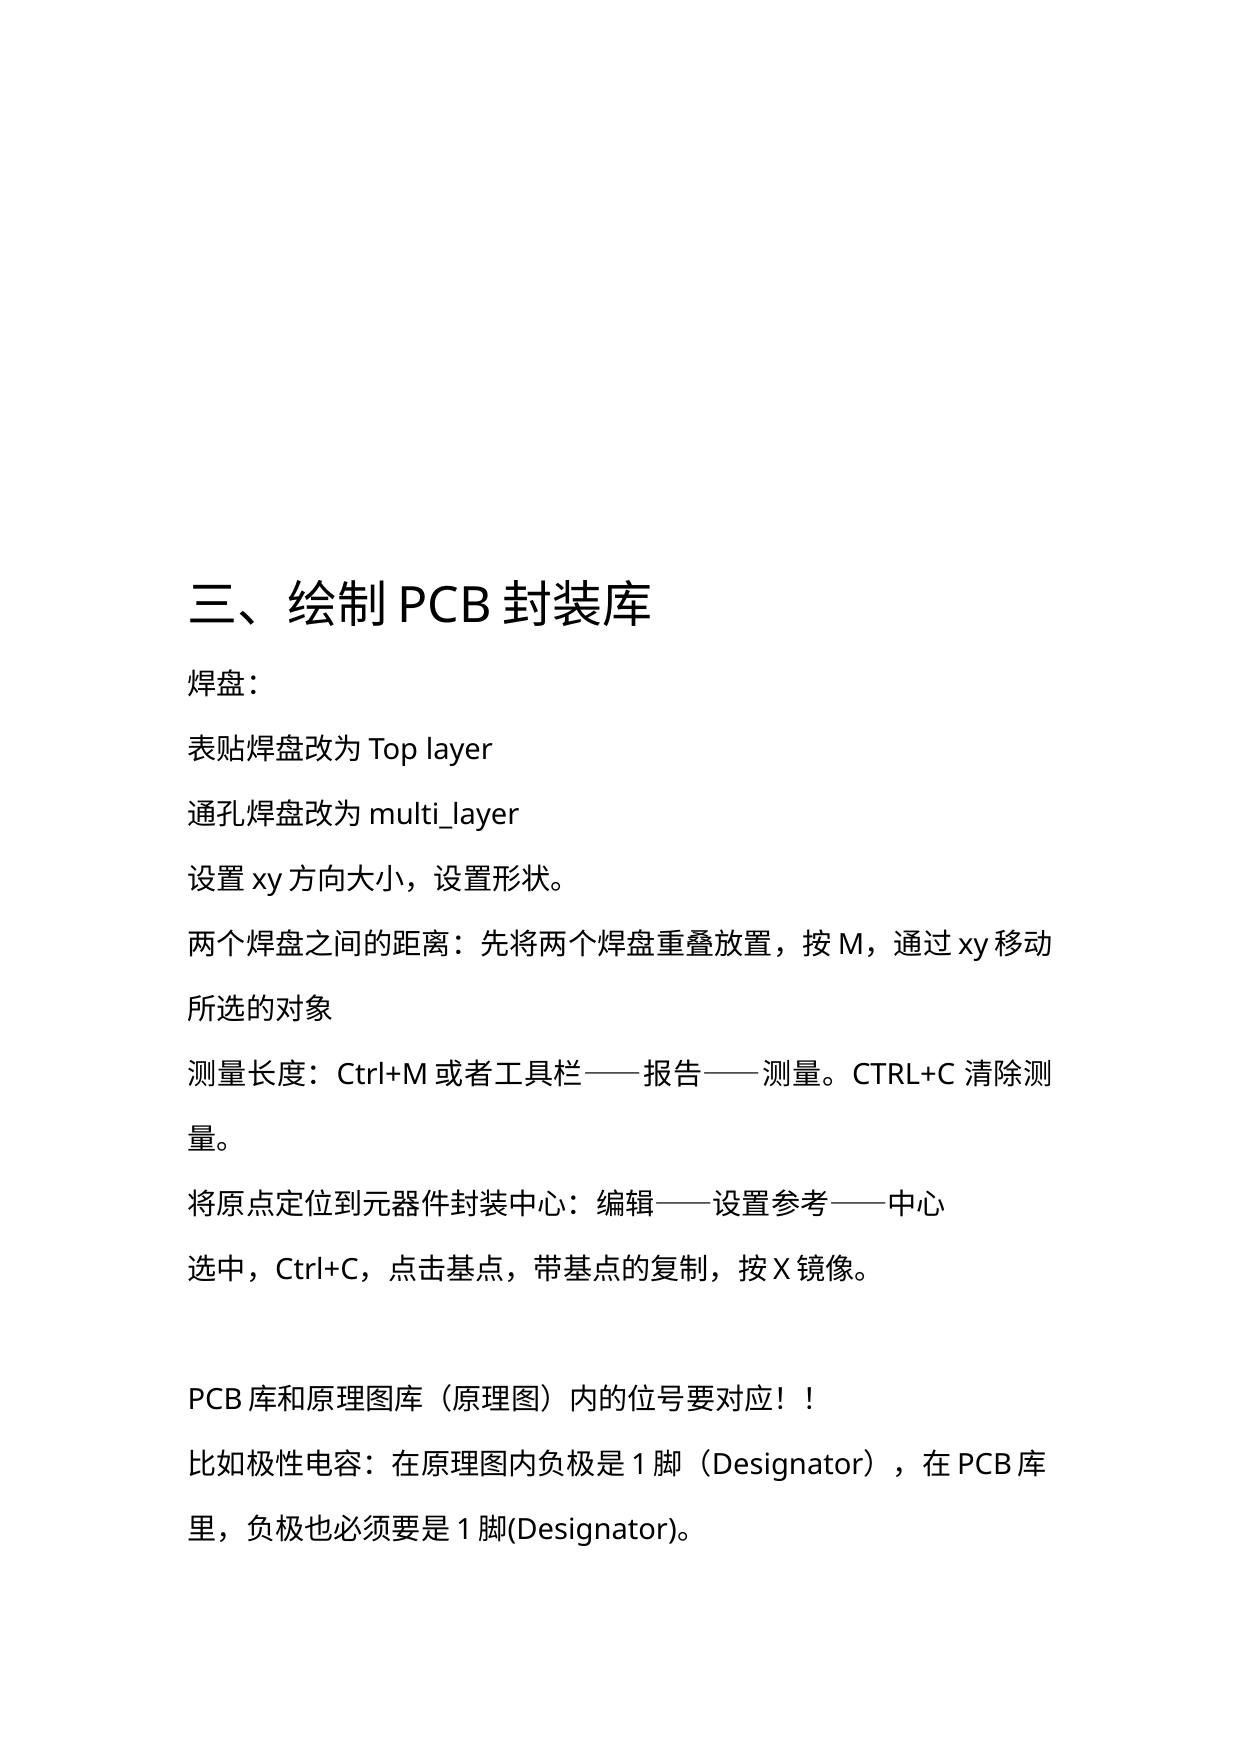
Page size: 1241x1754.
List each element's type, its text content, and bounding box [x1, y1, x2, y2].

text 表贴焊盘改为Top layer [187, 714, 1053, 779]
text 选中，Ctrl+C，点击基点，带基点的复制，按X镜像。 [187, 1234, 1053, 1299]
text 三、绘制PCB封装库 [187, 552, 1053, 649]
text 测量长度：Ctrl+M或者工具栏——报告——测量。CTRL+C 清除测量。 [187, 1039, 1053, 1169]
text 通孔焊盘改为multi_layer [187, 779, 1053, 844]
text 焊盘： [187, 649, 1053, 714]
text 设置xy方向大小，设置形状。 [187, 844, 1053, 909]
text 将原点定位到元器件封装中心：编辑——设置参考——中心 [187, 1169, 1053, 1234]
text 比如极性电容：在原理图内负极是1脚（Designator），在PCB库里，负极也必须要是1脚(Designator)。 [187, 1429, 1053, 1559]
text 两个焊盘之间的距离：先将两个焊盘重叠放置，按M，通过xy移动所选的对象 [187, 909, 1053, 1039]
text PCB库和原理图库（原理图）内的位号要对应！！ [187, 1364, 1053, 1429]
